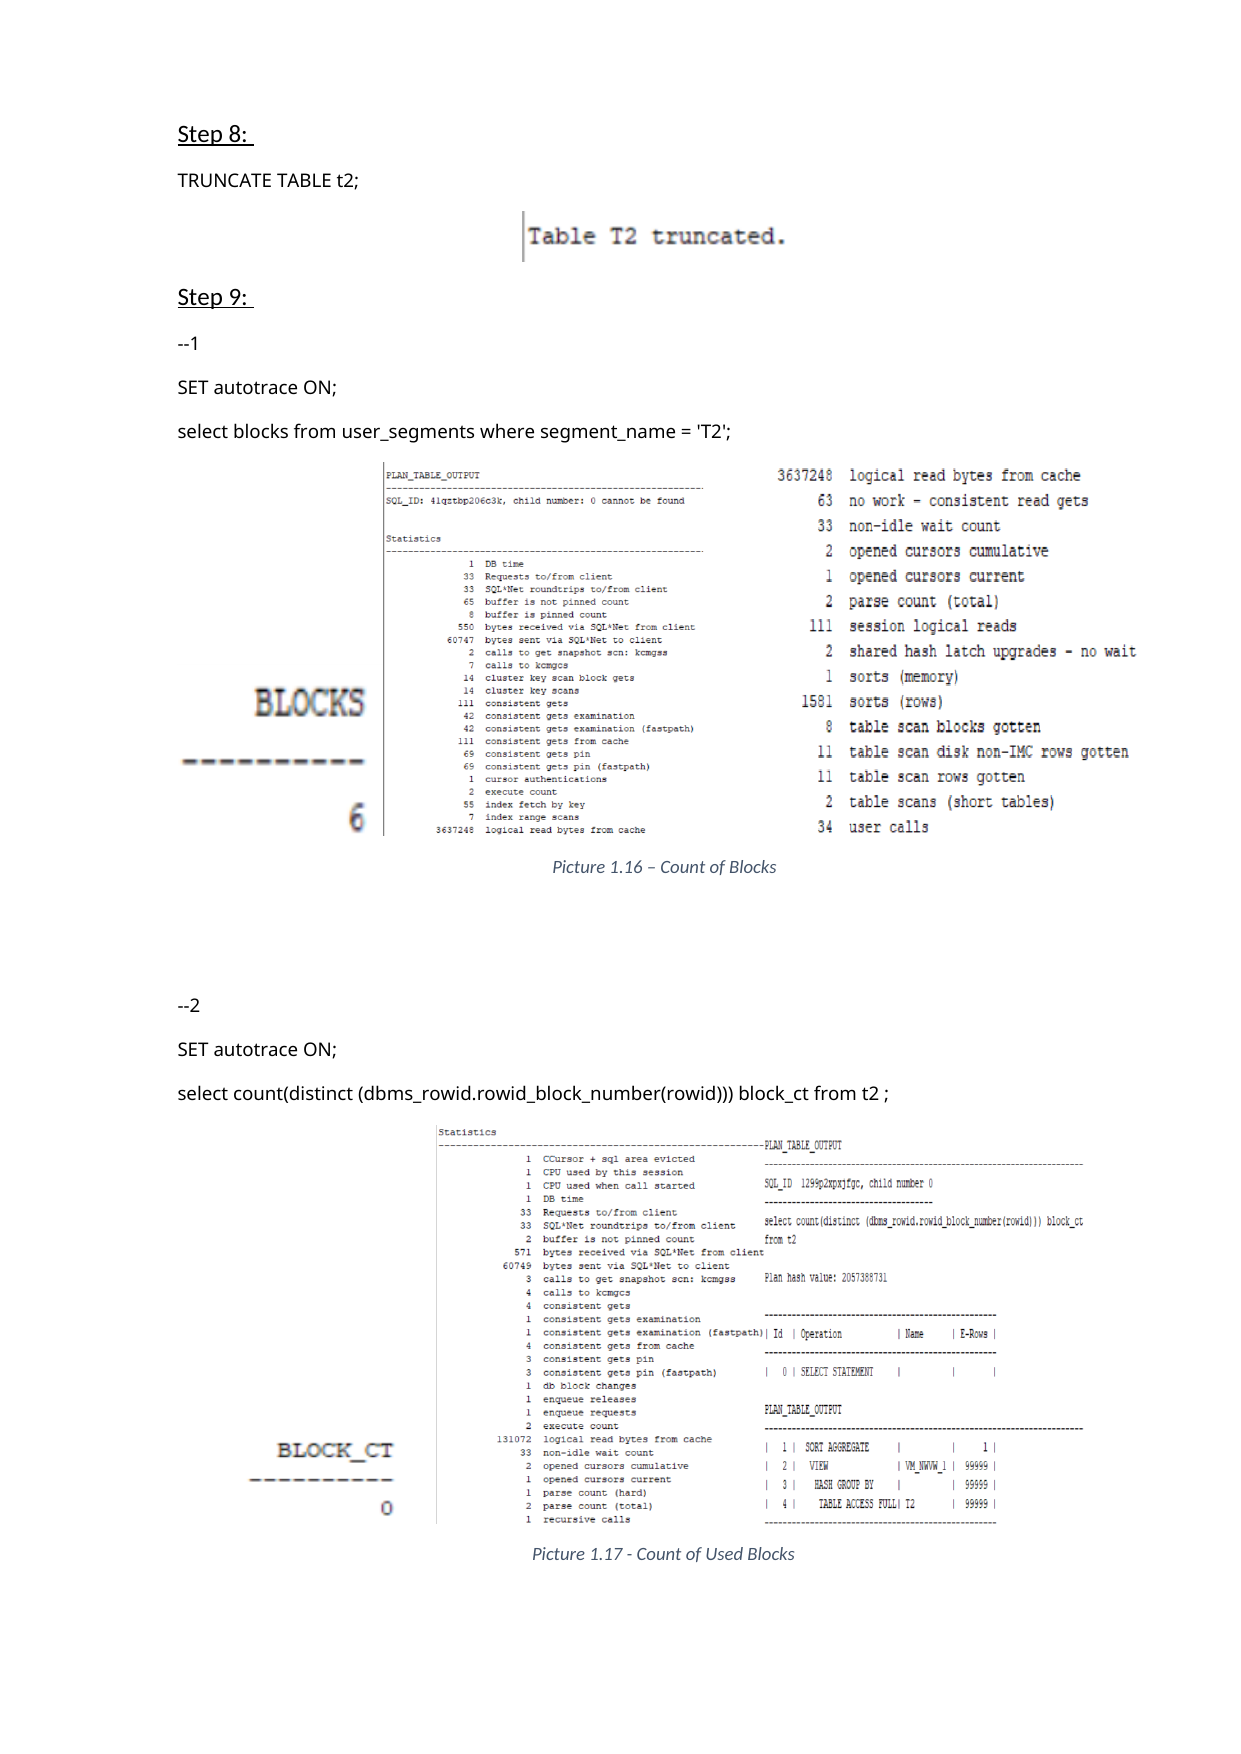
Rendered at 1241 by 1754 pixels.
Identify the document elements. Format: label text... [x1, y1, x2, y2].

text SET autotrace ON; [177, 1037, 1152, 1062]
text select blocks from user_segments where segment_name = 'T2'; [177, 419, 1152, 444]
text Step 8: [177, 118, 1152, 149]
text Picture 1.17 - Count of Used Blocks [177, 1542, 1152, 1565]
text Step 9: [177, 281, 1152, 311]
text SET autotrace ON; [177, 374, 1152, 400]
text TRUNCATE TABLE t2; [177, 168, 1152, 193]
text --1 [177, 330, 1152, 356]
picture [522, 211, 807, 262]
text --2 [177, 992, 1152, 1018]
text Picture 1.16 – Count of Blocks [177, 855, 1152, 878]
text select count(distinct (dbms_rowid.rowid_block_number(rowid))) block_ct from t2 ; [177, 1081, 1152, 1106]
picture [245, 1125, 1084, 1524]
picture [177, 462, 1145, 836]
